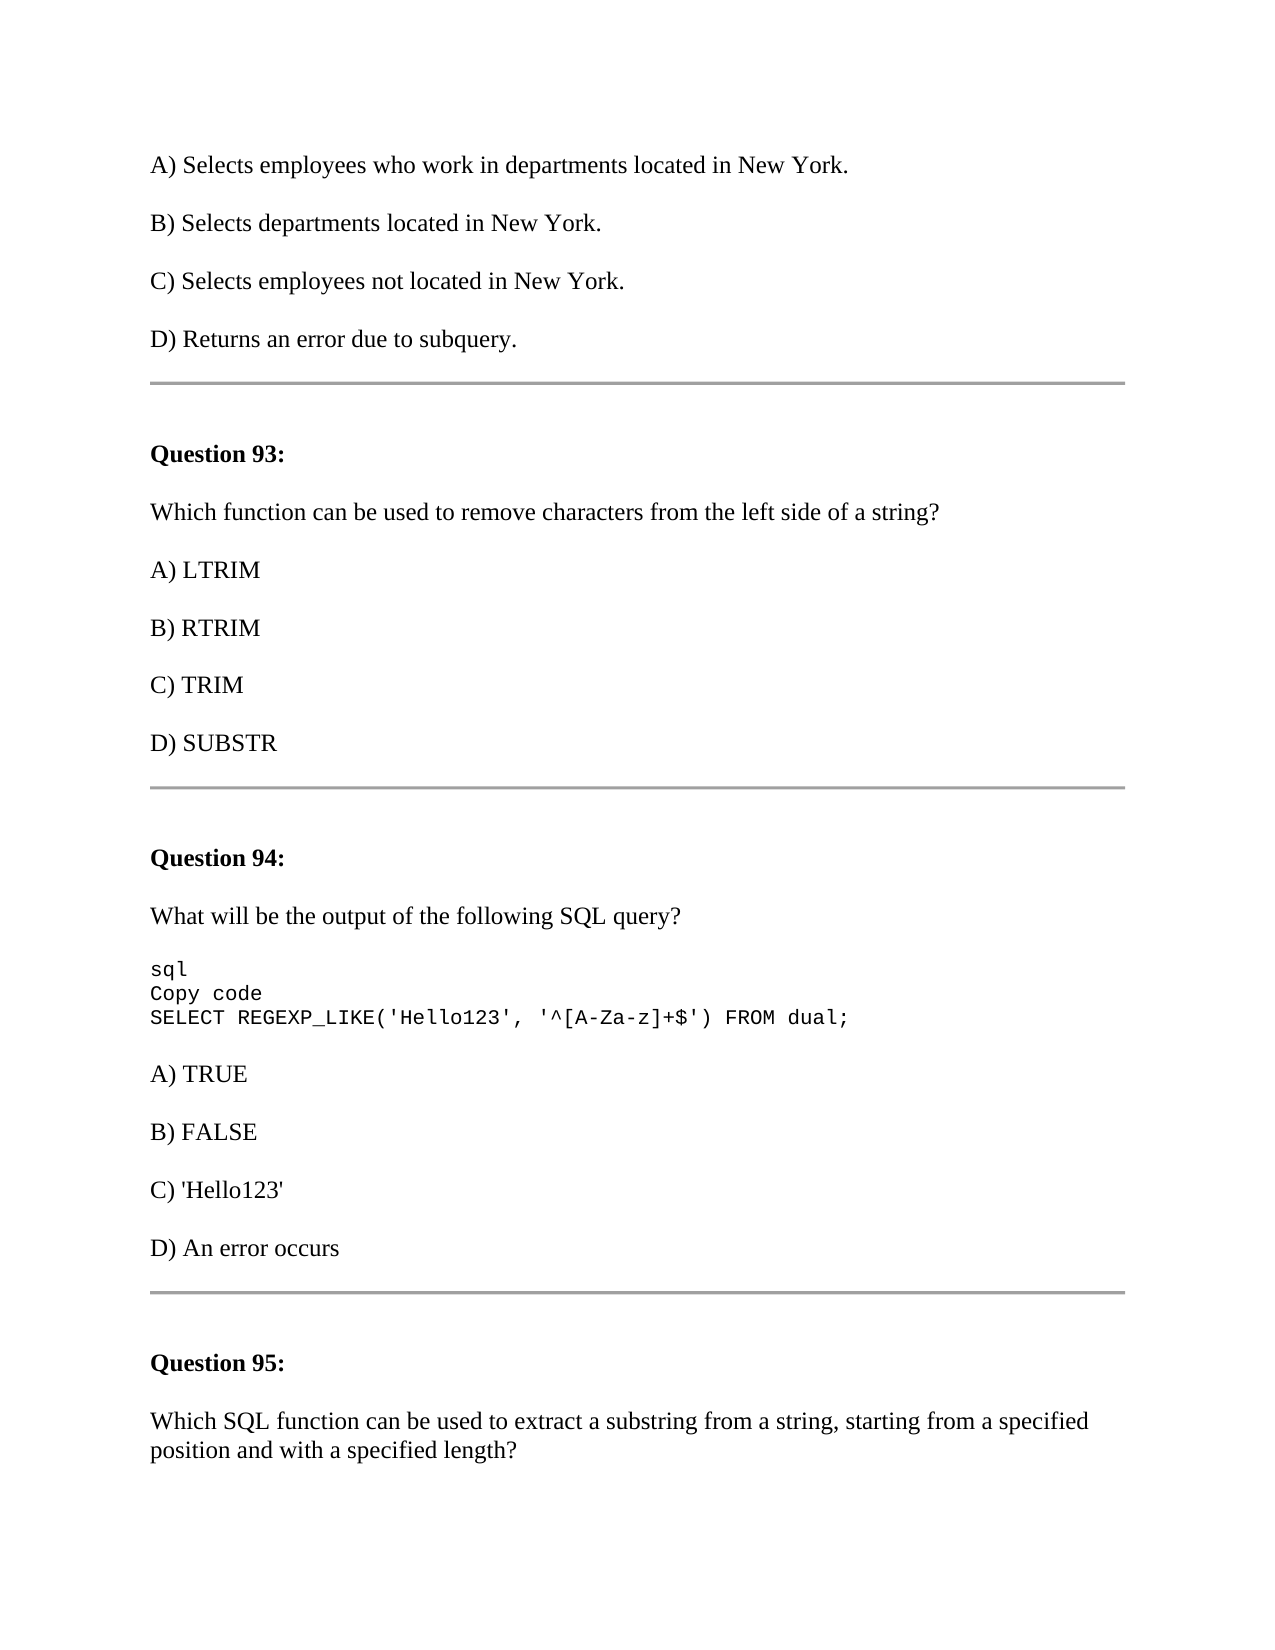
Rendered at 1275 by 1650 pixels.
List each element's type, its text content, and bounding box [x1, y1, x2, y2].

text SELECT REGEXP_LIKE('Hello123', '^[A-Za-z]+$') FROM dual; [150, 1007, 1125, 1030]
text D) Returns an error due to subquery. [150, 324, 1125, 352]
text B) RTRIM [150, 613, 1125, 641]
text A) LTRIM [150, 555, 1125, 583]
text C) 'Hello123' [150, 1175, 1125, 1204]
text A) Selects employees who work in departments located in New York. [150, 150, 1125, 179]
text D) SUBSTR [150, 728, 1125, 757]
text Question 94: [150, 843, 1125, 872]
text Question 95: [150, 1348, 1125, 1377]
text D) An error occurs [150, 1233, 1125, 1262]
text C) TRIM [150, 671, 1125, 699]
text Question 93: [150, 439, 1125, 468]
text Which function can be used to remove characters from the left side of a string? [150, 497, 1125, 526]
text C) Selects employees not located in New York. [150, 266, 1125, 294]
text A) TRUE [150, 1059, 1125, 1088]
text Copy code [150, 983, 1125, 1007]
text What will be the output of the following SQL query? [150, 901, 1125, 930]
text B) Selects departments located in New York. [150, 208, 1125, 237]
text B) FALSE [150, 1117, 1125, 1146]
text Which SQL function can be used to extract a substring from a string, starting from a specified position and with a specified length? [150, 1406, 1125, 1464]
text sql [150, 959, 1125, 983]
